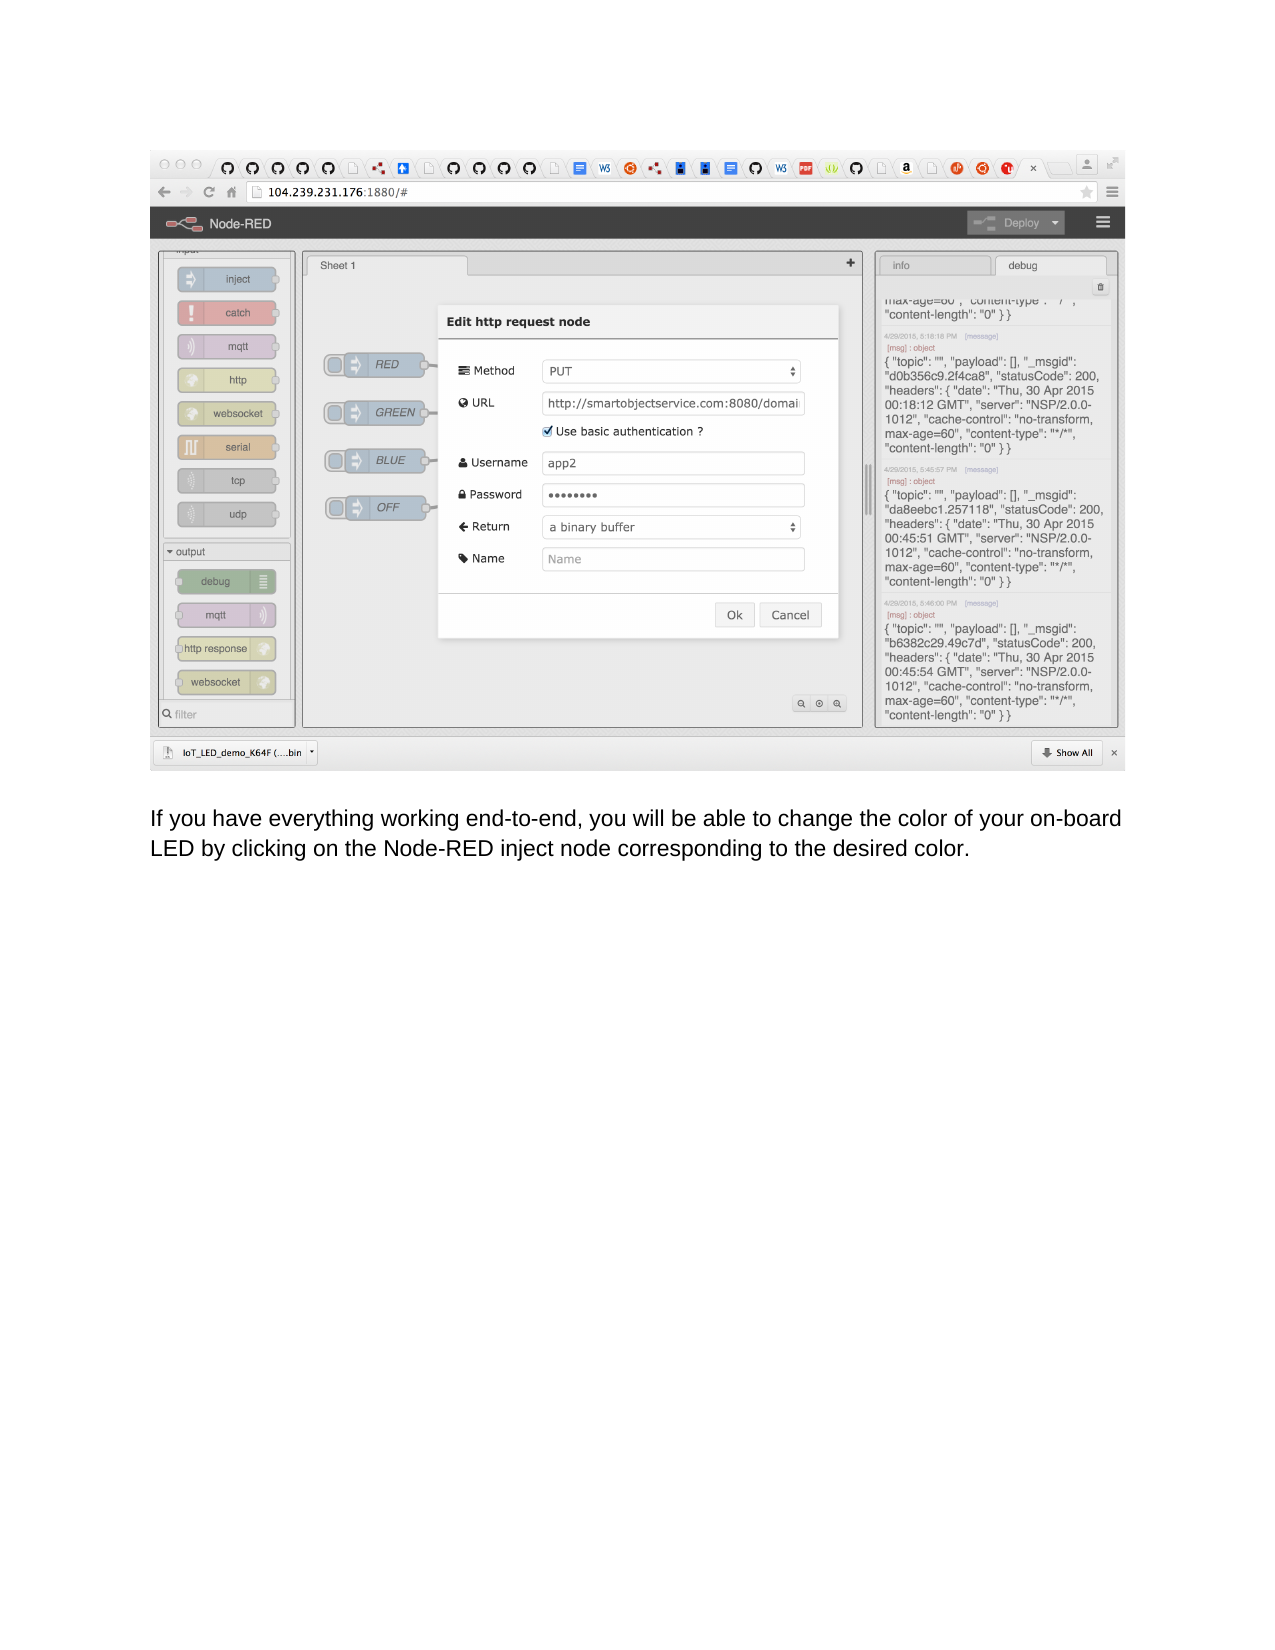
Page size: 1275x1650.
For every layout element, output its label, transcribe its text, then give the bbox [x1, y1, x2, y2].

text If you have everything working end-to-end, you will be able to change the color of your on-board LED by clicking on the Node-RED inject node corresponding to the desired color. [150, 805, 1125, 861]
picture [150, 150, 1125, 771]
